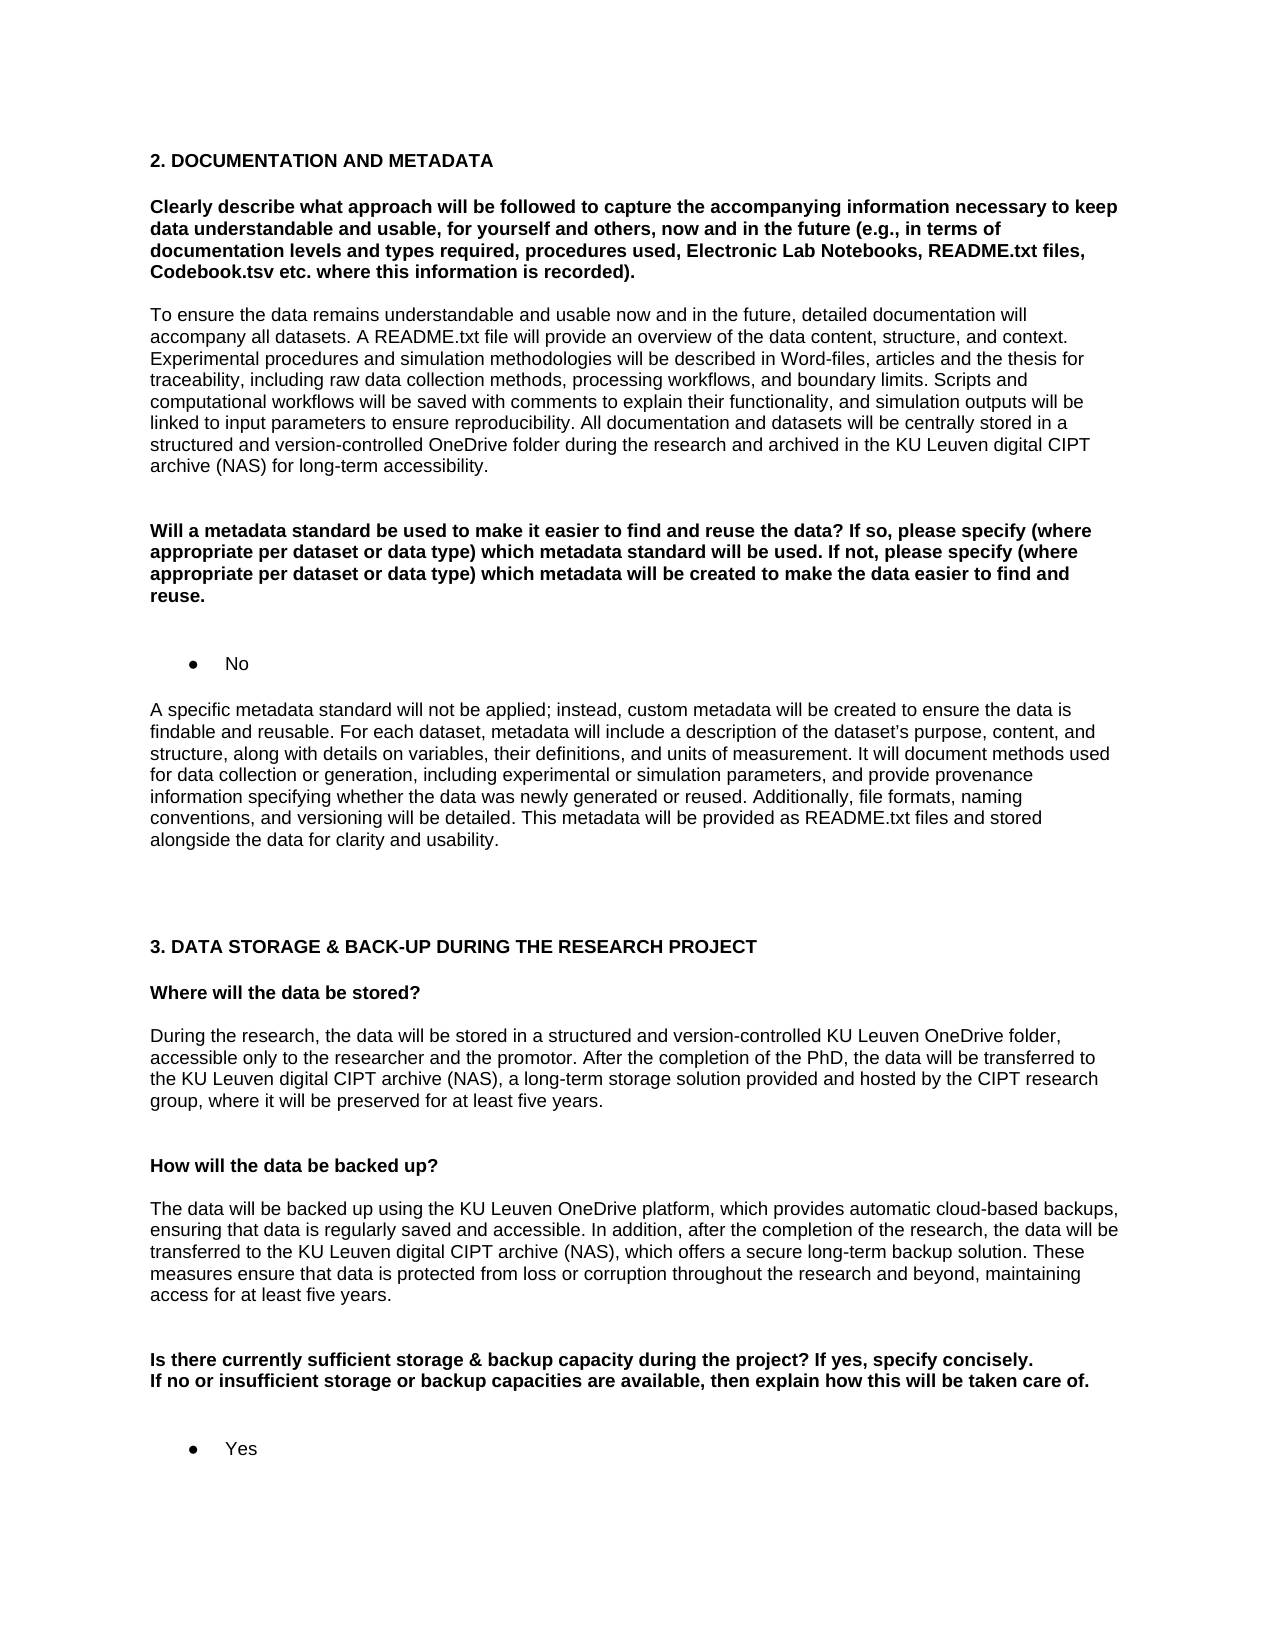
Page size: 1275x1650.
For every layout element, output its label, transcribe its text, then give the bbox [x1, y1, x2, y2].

text Is there currently sufficient storage & backup capacity during the project? If yes, specify concisely. If no or insufficient storage or backup capacities are available, then explain how this will be taken care of. [150, 1348, 1125, 1392]
text To ensure the data remains understandable and usable now and in the future, detailed documentation will accompany all datasets. A README.txt file will provide an overview of the data content, structure, and context. Experimental procedures and simulation methodologies will be described in Word-files, articles and the thesis for traceability, including raw data collection methods, processing workflows, and boundary limits. Scripts and computational workflows will be saved with comments to explain their functionality, and simulation outputs will be linked to input parameters to ensure reproducibility. All documentation and datasets will be centrally stored in a structured and version-controlled OneDrive folder during the research and archived in the KU Leuven digital CIPT archive (NAS) for long-term accessibility. [150, 304, 1125, 477]
text A specific metadata standard will not be applied; instead, custom metadata will be created to ensure the data is findable and reusable. For each dataset, metadata will include a description of the dataset’s purpose, content, and structure, along with details on variables, their definitions, and units of measurement. It will document methods used for data collection or generation, including experimental or simulation parameters, and provide provenance information specifying whether the data was newly generated or reused. Additionally, file formats, naming conventions, and versioning will be detailed. This metadata will be provided as README.txt files and stored alongside the data for clarity and usability. [150, 699, 1125, 850]
text Clearly describe what approach will be followed to capture the accompanying information necessary to keep data understandable and usable, for yourself and others, now and in the future (e.g., in terms of documentation levels and types required, procedures used, Electronic Lab Notebooks, README.txt files, Codebook.tsv etc. where this information is recorded). [150, 196, 1125, 283]
text The data will be backed up using the KU Leuven OneDrive platform, which provides automatic cloud-based backups, ensuring that data is regularly saved and accessible. In addition, after the completion of the research, the data will be transferred to the KU Leuven digital CIPT archive (NAS), which offers a secure long-term backup solution. These measures ensure that data is protected from loss or corruption throughout the research and beyond, maintaining access for at least five years. [150, 1198, 1125, 1305]
text How will the data be backed up? [150, 1154, 1125, 1176]
text Where will the data be stored? [150, 982, 1125, 1003]
list No [187, 653, 1125, 674]
subtitle 3. Data storage & back-up during the research project [150, 936, 1125, 957]
text During the research, the data will be stored in a structured and version-controlled KU Leuven OneDrive folder, accessible only to the researcher and the promotor. After the completion of the PhD, the data will be transferred to the KU Leuven digital CIPT archive (NAS), a long-term storage solution provided and hosted by the CIPT research group, where it will be preserved for at least five years. [150, 1025, 1125, 1111]
text Will a metadata standard be used to make it easier to find and reuse the data? If so, please specify (where appropriate per dataset or data type) which metadata standard will be used. If not, please specify (where appropriate per dataset or data type) which metadata will be created to make the data easier to find and reuse. [150, 520, 1125, 606]
list Yes [187, 1438, 1125, 1460]
subtitle 2. Documentation and Metadata [150, 150, 1125, 172]
